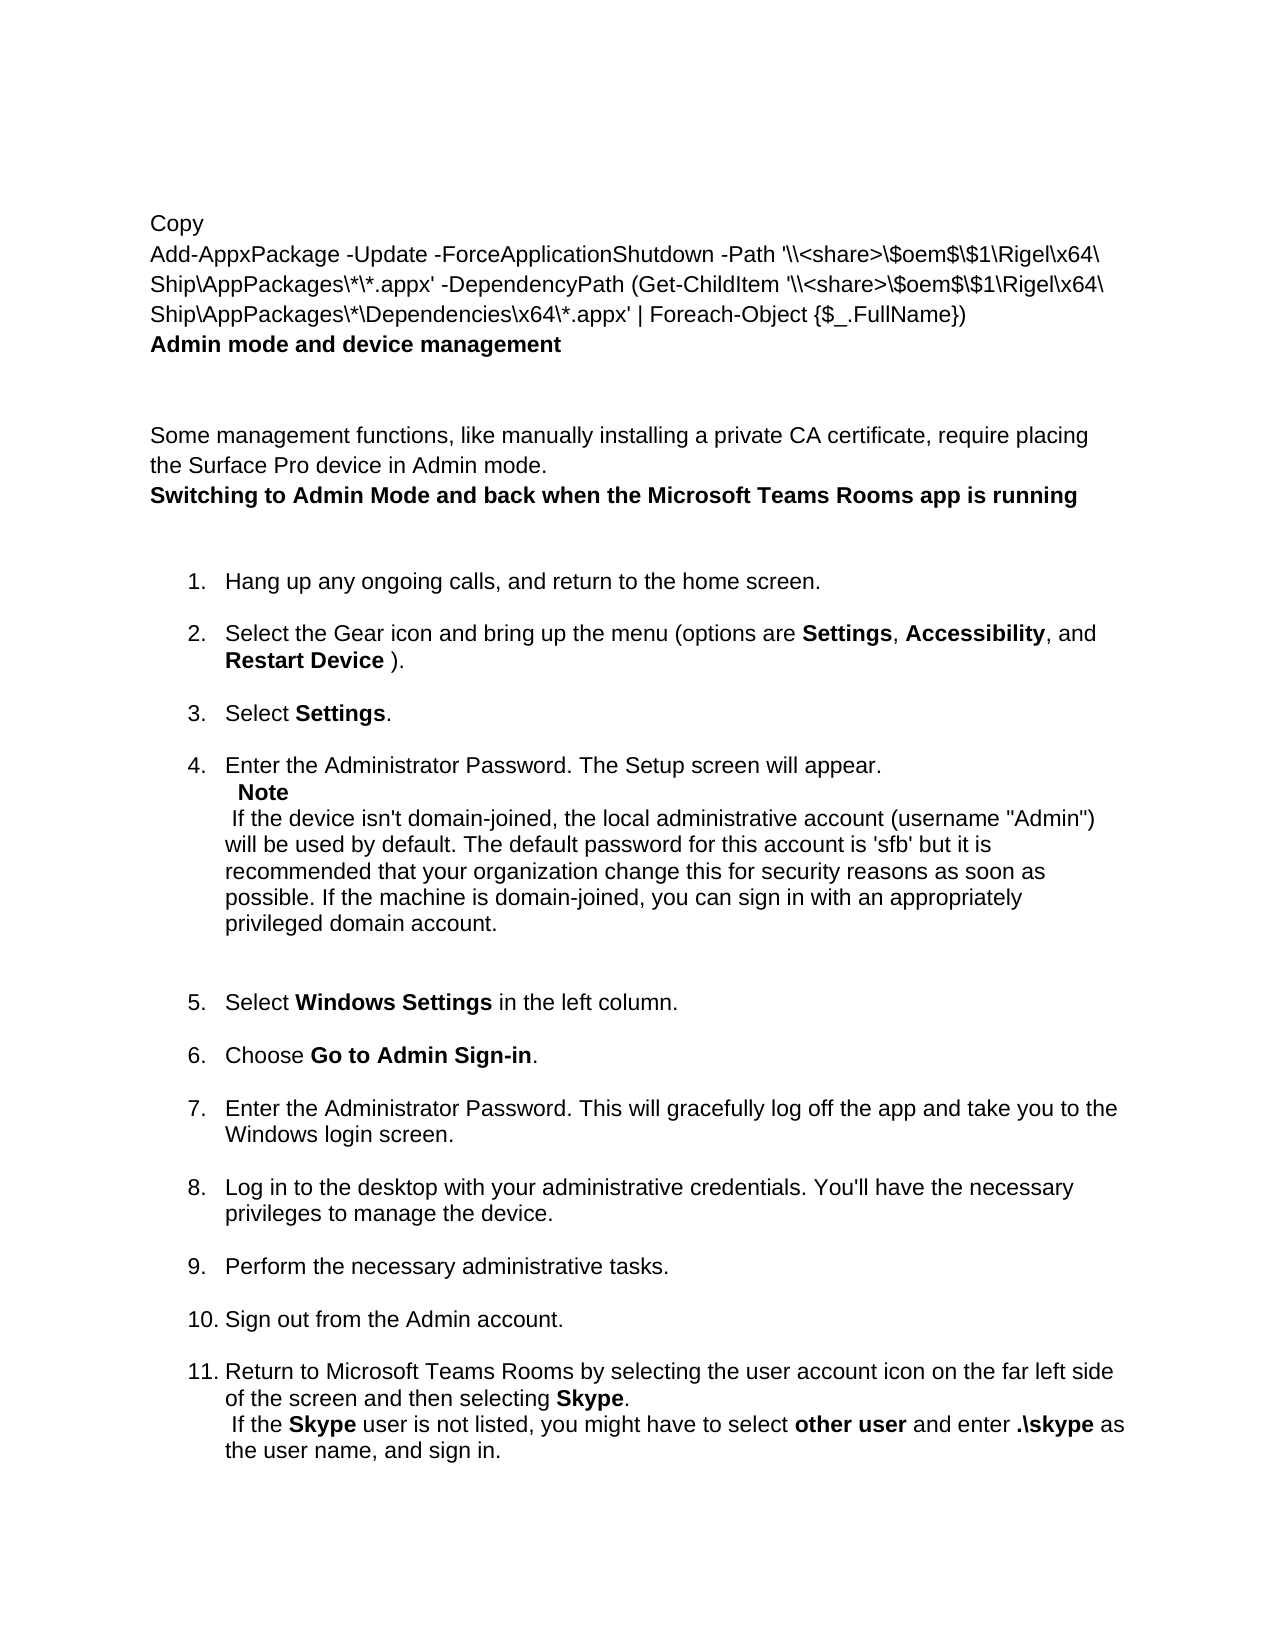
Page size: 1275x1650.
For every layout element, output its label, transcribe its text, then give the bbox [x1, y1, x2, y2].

text Add-AppxPackage -Update -ForceApplicationShutdown -Path '\\<share>\$oem$\$1\Rigel\x64\Ship\AppPackages\*\*.appx' -DependencyPath (Get-ChildItem '\\<share>\$oem$\$1\Rigel\x64\Ship\AppPackages\*\Dependencies\x64\*.appx' | Foreach-Object {$_.FullName}) [150, 241, 1125, 327]
list Enter the Administrator Password. The Setup screen will appear. Note If the device isn't domain-joined, the local administrative account (username "Admin") will be used by default. The default password for this account is 'sfb' but it is recommended that your organization change this for security reasons as soon as possible. If the machine is domain-joined, you can sign in with an appropriately privileged domain account. [187, 752, 1125, 989]
list Sign out from the Admin account. [187, 1306, 1125, 1358]
list Enter the Administrator Password. This will gracefully log off the app and take you to the Windows login screen. [187, 1095, 1125, 1174]
list Select Settings. [187, 699, 1125, 752]
list Select Windows Settings in the left column. [187, 989, 1125, 1042]
text Copy [150, 210, 1125, 237]
list Return to Microsoft Teams Rooms by selecting the user account icon on the far left side of the screen and then selecting Skype. If the Skype user is not listed, you might have to select other user and enter .\skype as the user name, and sign in. [187, 1358, 1125, 1490]
list Select the Gear icon and bring up the menu (options are Settings, Accessibility, and Restart Device ). [187, 620, 1125, 699]
list Perform the necessary administrative tasks. [187, 1253, 1125, 1306]
text Admin mode and device management [150, 331, 1125, 358]
list Hang up any ongoing calls, and return to the home screen. [187, 568, 1125, 620]
list Log in to the desktop with your administrative credentials. You'll have the necessary privileges to manage the device. [187, 1174, 1125, 1253]
list Choose Go to Admin Sign-in. [187, 1042, 1125, 1095]
text Switching to Admin Mode and back when the Microsoft Teams Rooms app is running [150, 482, 1125, 509]
text Some management functions, like manually installing a private CA certificate, require placing the Surface Pro device in Admin mode. [150, 422, 1125, 478]
